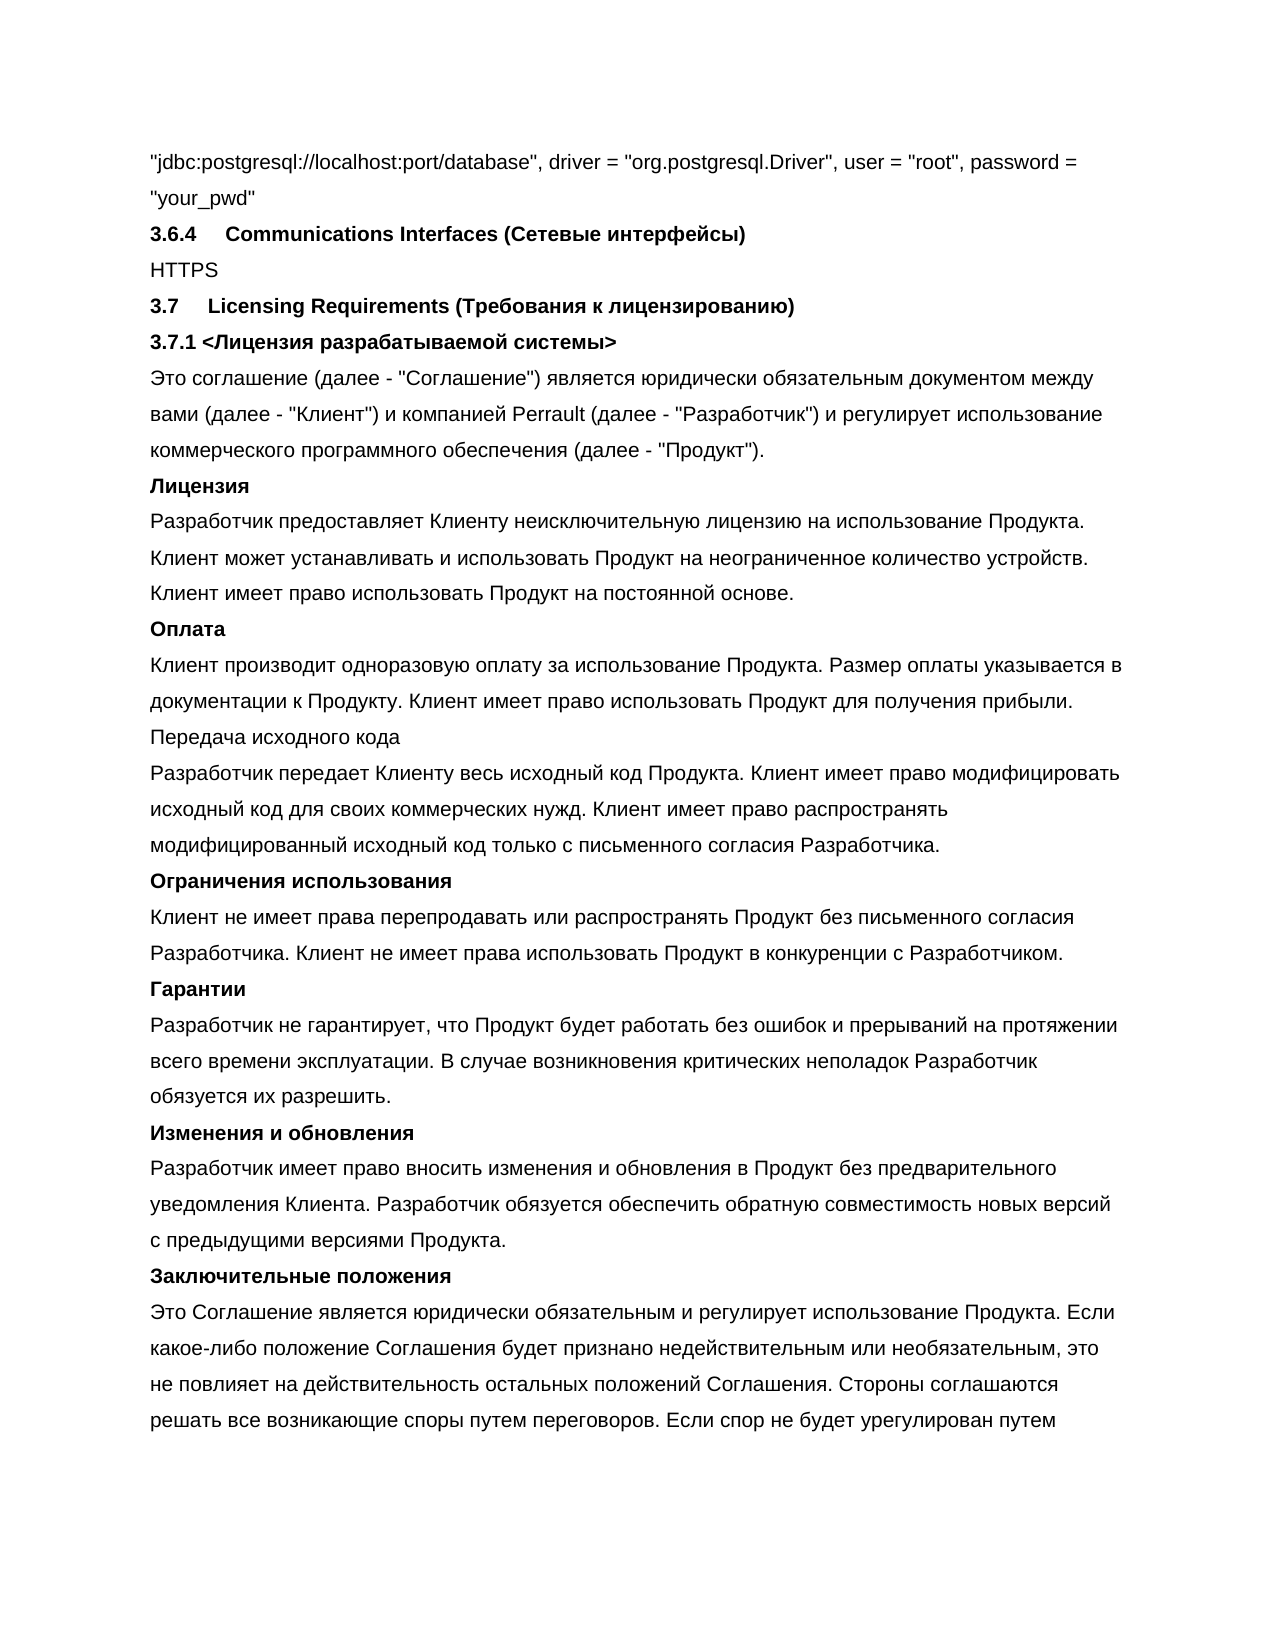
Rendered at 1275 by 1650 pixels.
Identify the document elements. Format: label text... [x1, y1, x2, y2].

text Это соглашение (далее - "Соглашение") является юридически обязательным документом между вами (далее - "Клиент") и компанией Perrault (далее - "Разработчик") и регулирует использование коммерческого программного обеспечения (далее - "Продукт"). [150, 366, 1125, 461]
text Изменения и обновления [150, 1120, 1125, 1144]
text Разработчик не гарантирует, что Продукт будет работать без ошибок и прерываний на протяжении всего времени эксплуатации. В случае возникновения критических неполадок Разработчик обязуется их разрешить. [150, 1012, 1125, 1108]
text HTTPS [150, 258, 1125, 282]
text Ограничения использования [150, 869, 1125, 893]
text Гарантии [150, 977, 1125, 1001]
text Клиент производит одноразовую оплату за использование Продукта. Размер оплаты указывается в документации к Продукту. Клиент имеет право использовать Продукт для получения прибыли. [150, 653, 1125, 713]
text Разработчик передает Клиенту весь исходный код Продукта. Клиент имеет право модифицировать исходный код для своих коммерческих нужд. Клиент имеет право распространять модифицированный исходный код только с письменного согласия Разработчика. [150, 761, 1125, 857]
text Заключительные положения [150, 1264, 1125, 1288]
text Передача исходного кода [150, 725, 1125, 749]
text 3.7 Licensing Requirements (Требования к лицензированию) [150, 294, 1125, 318]
text Лицензия [150, 473, 1125, 497]
text Клиент не имеет права перепродавать или распространять Продукт без письменного согласия Разработчика. Клиент не имеет права использовать Продукт в конкуренции с Разработчиком. [150, 905, 1125, 964]
text 3.7.1 <Лицензия разрабатываемой системы> [150, 330, 1125, 354]
text Разработчик имеет право вносить изменения и обновления в Продукт без предварительного уведомления Клиента. Разработчик обязуется обеспечить обратную совместимость новых версий с предыдущими версиями Продукта. [150, 1156, 1125, 1252]
text Разработчик предоставляет Клиенту неисключительную лицензию на использование Продукта. Клиент может устанавливать и использовать Продукт на неограниченное количество устройств. Клиент имеет право использовать Продукт на постоянной основе. [150, 509, 1125, 605]
text "jdbc:postgresql://localhost:port/database", driver = "org.postgresql.Driver", user = "root", password = "your_pwd" [150, 150, 1125, 210]
text Оплата [150, 617, 1125, 641]
text 3.6.4 Communications Interfaces (Сетевые интерфейсы) [150, 222, 1125, 246]
